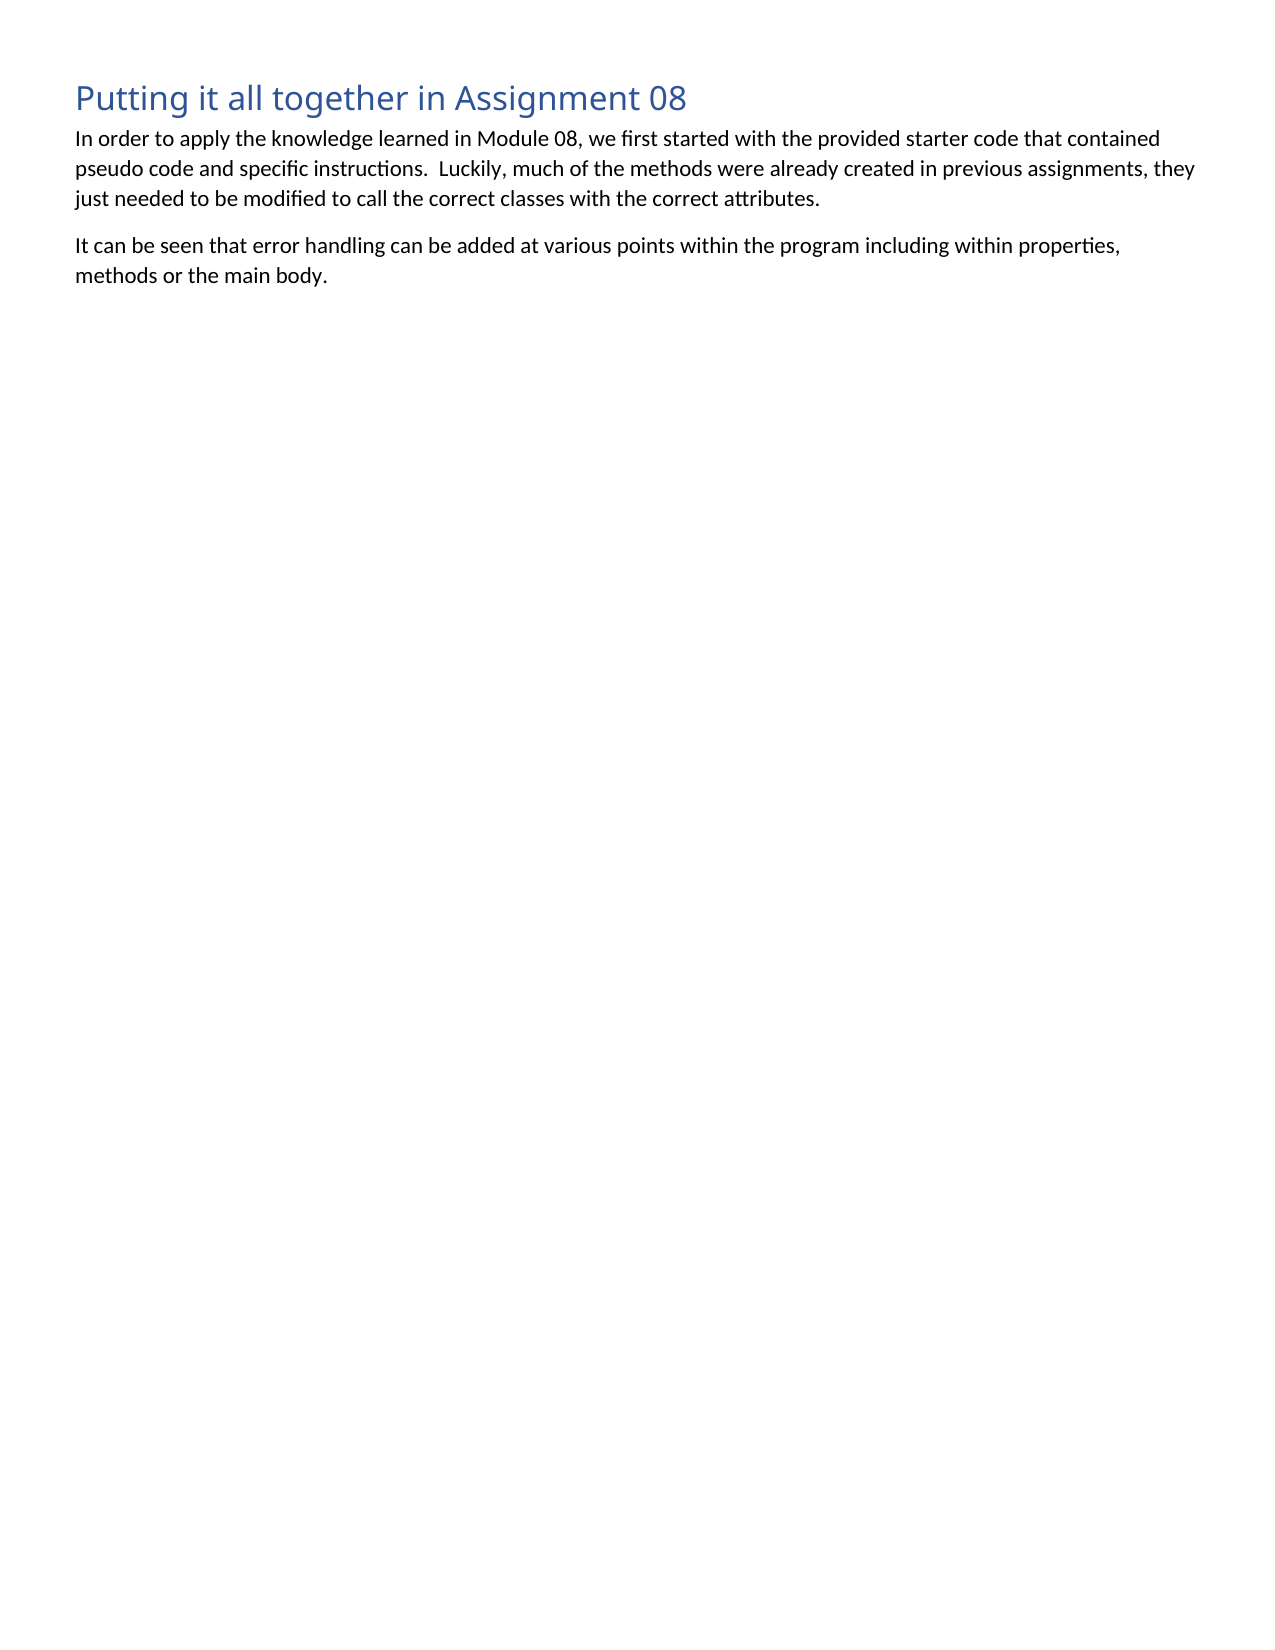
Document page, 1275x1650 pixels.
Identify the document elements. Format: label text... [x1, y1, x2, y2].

text It can be seen that error handling can be added at various points within the program including within properties, methods or the main body. [75, 231, 1200, 289]
text In order to apply the knowledge learned in Module 08, we first started with the provided starter code that contained pseudo code and specific instructions. Luckily, much of the methods were already created in previous assignments, they just needed to be modified to call the correct classes with the correct attributes. [75, 124, 1200, 212]
subtitle Putting it all together in Assignment 08 [75, 75, 1200, 120]
